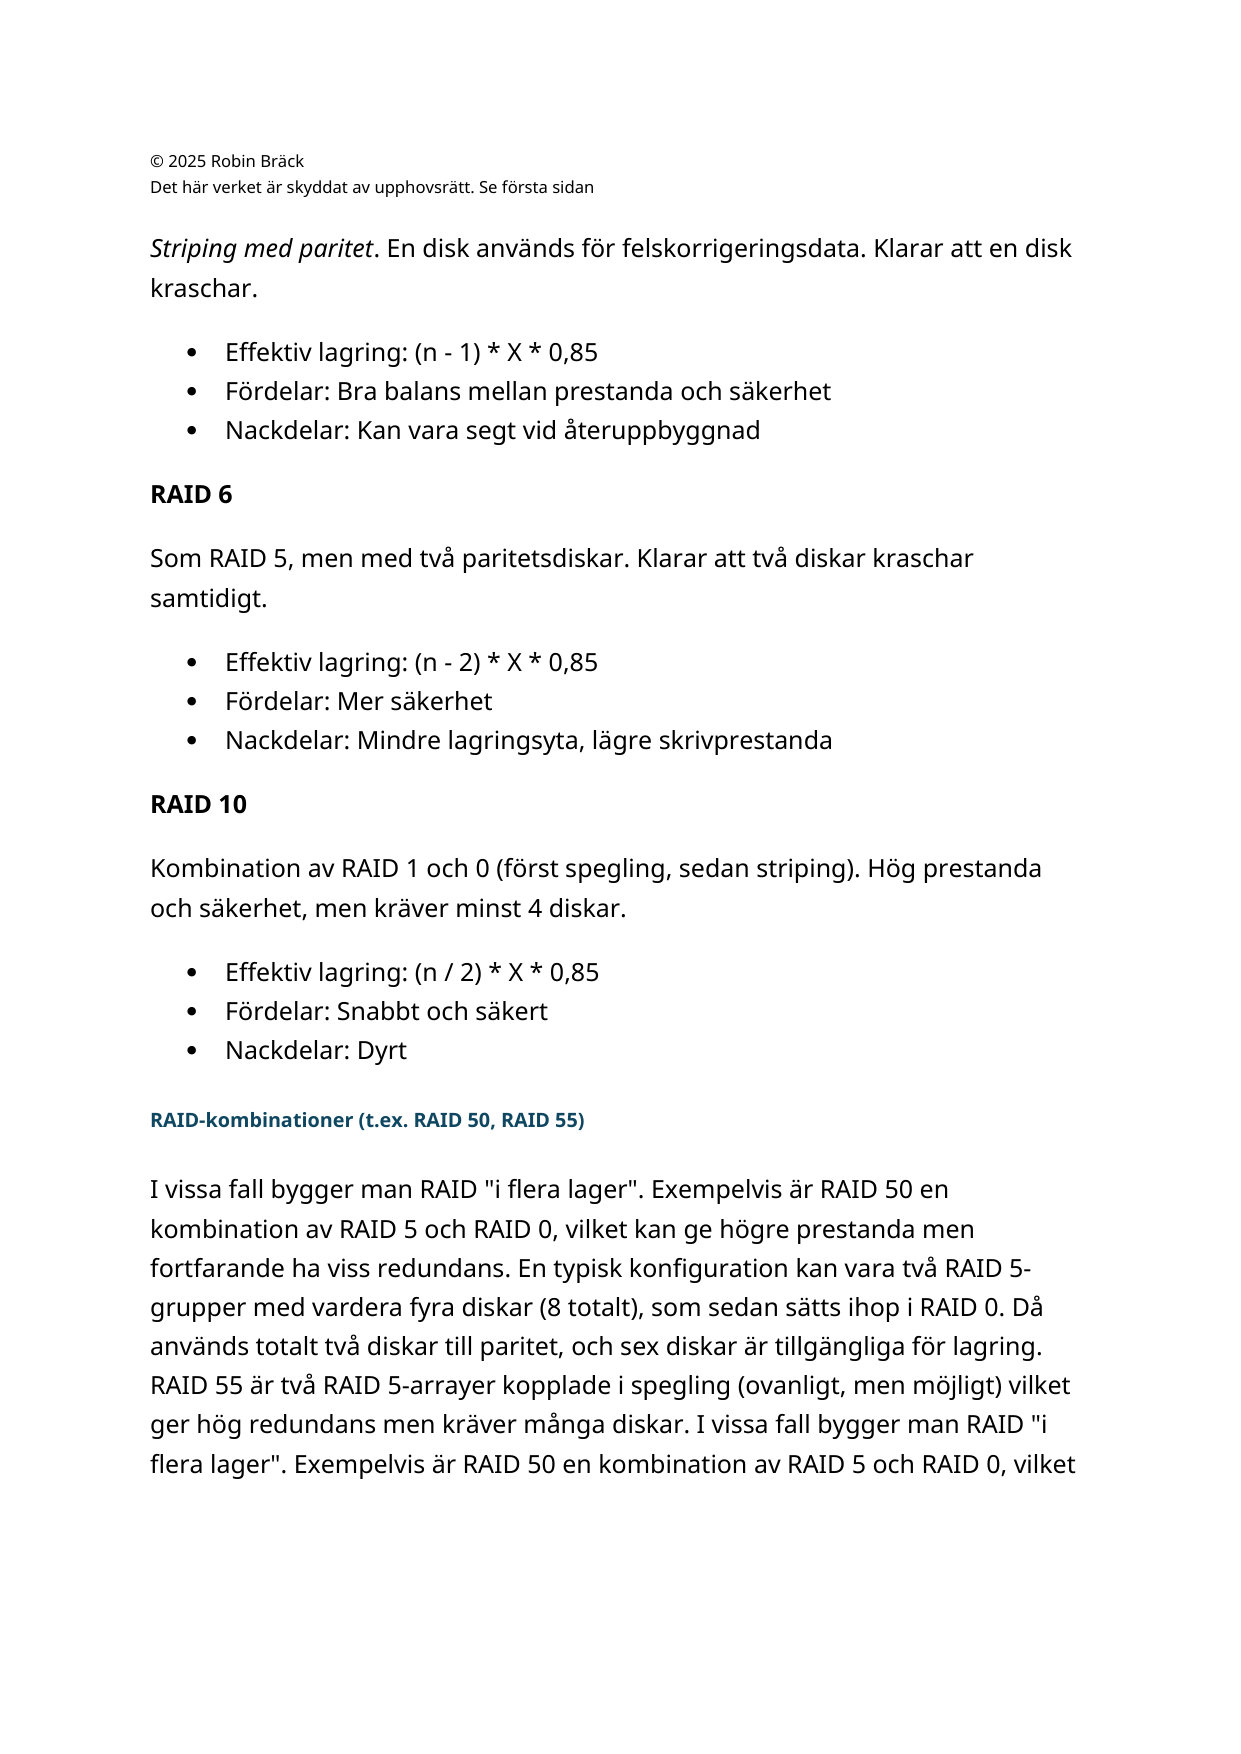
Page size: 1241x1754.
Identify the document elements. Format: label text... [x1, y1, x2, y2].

text Kombination av RAID 1 och 0 (först spegling, sedan striping). Hög prestanda och säkerhet, men kräver minst 4 diskar. [150, 851, 1090, 924]
subtitle RAID-kombinationer (t.ex. RAID 50, RAID 55) [150, 1107, 1090, 1133]
text RAID 10 [150, 787, 1090, 821]
list Fördelar: Bra balans mellan prestanda och säkerhet [187, 373, 1090, 408]
list Nackdelar: Kan vara segt vid återuppbyggnad [187, 413, 1090, 447]
list Effektiv lagring: (n - 1) * X * 0,85 [187, 334, 1090, 368]
list Nackdelar: Dyrt [187, 1033, 1090, 1067]
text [150, 1172, 1090, 1480]
text Striping med paritet. En disk används för felskorrigeringsdata. Klarar att en disk kraschar. [150, 231, 1090, 304]
list Effektiv lagring: (n / 2) * X * 0,85 [187, 954, 1090, 988]
list Effektiv lagring: (n - 2) * X * 0,85 [187, 644, 1090, 678]
list Nackdelar: Mindre lagringsyta, lägre skrivprestanda [187, 723, 1090, 757]
text RAID 6 [150, 477, 1090, 511]
text Som RAID 5, men med två paritetsdiskar. Klarar att två diskar kraschar samtidigt. [150, 541, 1090, 614]
list Fördelar: Snabbt och säkert [187, 993, 1090, 1028]
list Fördelar: Mer säkerhet [187, 683, 1090, 718]
